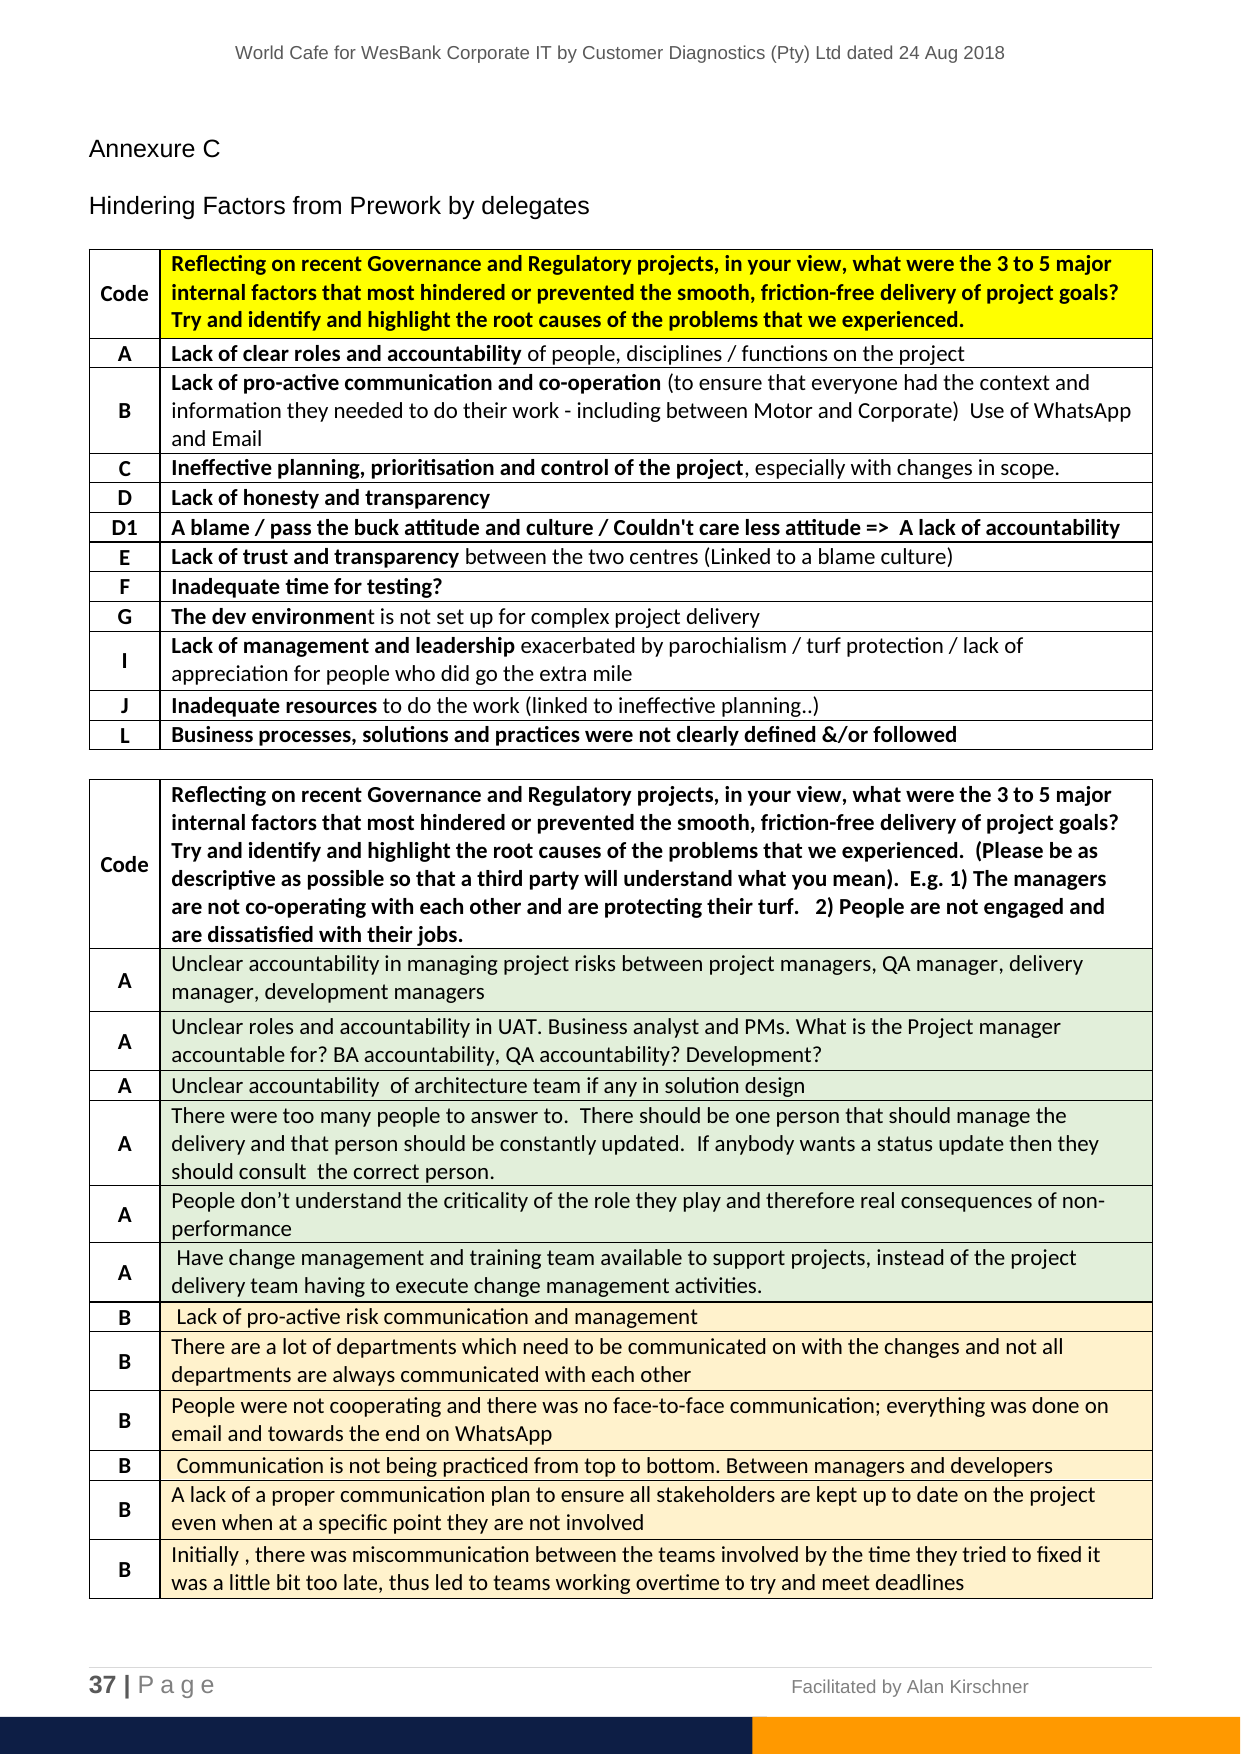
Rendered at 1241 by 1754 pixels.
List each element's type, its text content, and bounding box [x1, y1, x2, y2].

text Annexure C [88, 133, 1152, 162]
table_cell Have change management and training team available to support projects, instead of the project delivery team having to execute change management activities. [161, 1243, 1152, 1301]
table_cell I [90, 632, 159, 690]
table_cell A [90, 1101, 159, 1185]
table_cell Communication is not being practiced from top to bottom. Between managers and developers [161, 1451, 1152, 1479]
text Hindering Factors from Prework by delegates [88, 191, 1152, 220]
table_cell A blame / pass the buck attitude and culture / Couldn't care less attitude => A lack of accountability [161, 513, 1152, 541]
table_cell B [90, 368, 159, 452]
table_cell Lack of clear roles and accountability of people, disciplines / functions on the project [161, 339, 1152, 367]
table_cell J [90, 691, 159, 719]
table_cell B [90, 1540, 159, 1598]
table_cell F [90, 572, 159, 601]
table_header Reflecting on recent Governance and Regulatory projects, in your view, what were the 3 to 5 major internal factors that most hindered or prevented the smooth, friction-free delivery of project goals? Try and identify and highlight the root causes of the problems that we experienced. (Please be as descriptive as possible so that a third party will understand what you mean). E.g. 1) The managers are not co-operating with each other and are protecting their turf. 2) People are not engaged and are dissatisfied with their jobs. [161, 780, 1152, 948]
table_cell There were too many people to answer to. There should be one person that should manage the delivery and that person should be constantly updated. If anybody wants a status update then they should consult the correct person. [161, 1101, 1152, 1185]
table_cell Ineffective planning, prioritisation and control of the project, especially with changes in scope. [161, 454, 1152, 482]
table_cell B [90, 1391, 159, 1450]
table_cell A [90, 339, 159, 367]
table_header Code [90, 250, 159, 338]
table_cell Unclear roles and accountability in UAT. Business analyst and PMs. What is the Project manager accountable for? BA accountability, QA accountability? Development? [161, 1012, 1152, 1070]
table_cell A [90, 1243, 159, 1301]
table_cell B [90, 1451, 159, 1479]
table_cell There are a lot of departments which need to be communicated on with the changes and not all departments are always communicated with each other [161, 1332, 1152, 1390]
table_cell B [90, 1332, 159, 1390]
table_cell D1 [90, 513, 159, 541]
table_cell The dev environment is not set up for complex project delivery [161, 602, 1152, 631]
table_header Reflecting on recent Governance and Regulatory projects, in your view, what were the 3 to 5 major internal factors that most hindered or prevented the smooth, friction-free delivery of project goals? Try and identify and highlight the root causes of the problems that we experienced. [161, 250, 1152, 338]
table_cell Lack of trust and transparency between the two centres (Linked to a blame culture) [161, 543, 1152, 571]
table_cell G [90, 602, 159, 631]
table_cell Business processes, solutions and practices were not clearly defined &/or followed [161, 721, 1152, 749]
table_cell D [90, 483, 159, 512]
table_cell L [90, 721, 159, 749]
table_cell B [90, 1303, 159, 1331]
table_cell Lack of pro-active communication and co-operation (to ensure that everyone had the context and information they needed to do their work - including between Motor and Corporate) Use of WhatsApp and Email [161, 368, 1152, 452]
table_cell Unclear accountability of architecture team if any in solution design [161, 1071, 1152, 1100]
table_cell A [90, 1186, 159, 1242]
table_header Code [90, 780, 159, 948]
table_cell A [90, 1071, 159, 1100]
table_cell Inadequate time for testing? [161, 572, 1152, 601]
table_cell A lack of a proper communication plan to ensure all stakeholders are kept up to date on the project even when at a specific point they are not involved [161, 1481, 1152, 1539]
table_cell People were not cooperating and there was no face-to-face communication; everything was done on email and towards the end on WhatsApp [161, 1391, 1152, 1450]
table_cell C [90, 454, 159, 482]
table_cell Lack of pro-active risk communication and management [161, 1303, 1152, 1331]
table_cell A [90, 949, 159, 1011]
table_cell Lack of management and leadership exacerbated by parochialism / turf protection / lack of appreciation for people who did go the extra mile [161, 632, 1152, 690]
table_cell E [90, 543, 159, 571]
table_cell Unclear accountability in managing project risks between project managers, QA manager, delivery manager, development managers [161, 949, 1152, 1011]
table_cell Initially , there was miscommunication between the teams involved by the time they tried to fixed it was a little bit too late, thus led to teams working overtime to try and meet deadlines [161, 1540, 1152, 1598]
table_cell People don’t understand the criticality of the role they play and therefore real consequences of non-performance [161, 1186, 1152, 1242]
table_cell Inadequate resources to do the work (linked to ineffective planning..) [161, 691, 1152, 719]
table_cell A [90, 1012, 159, 1070]
table_cell B [90, 1481, 159, 1539]
table_cell Lack of honesty and transparency [161, 483, 1152, 512]
